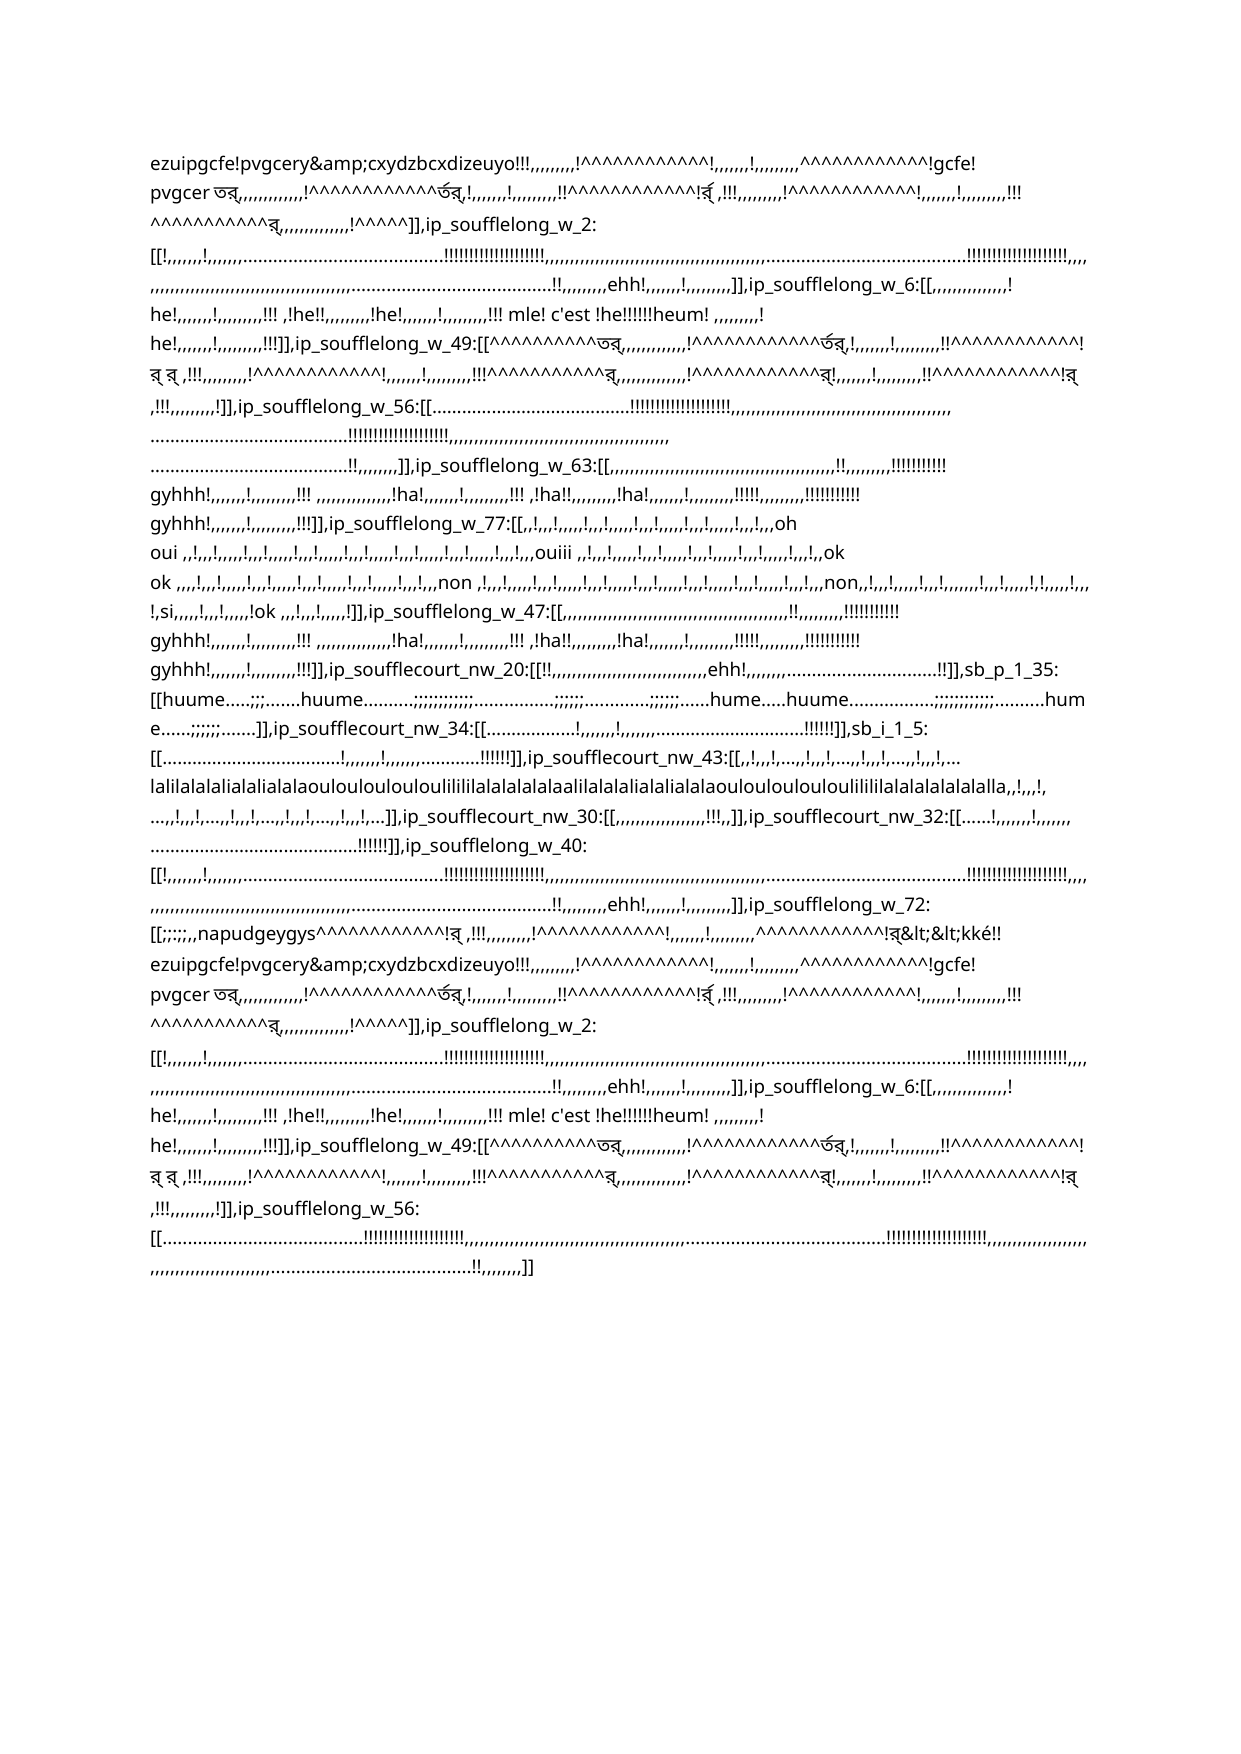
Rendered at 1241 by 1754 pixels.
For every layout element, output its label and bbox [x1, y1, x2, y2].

text [150, 150, 1090, 1279]
